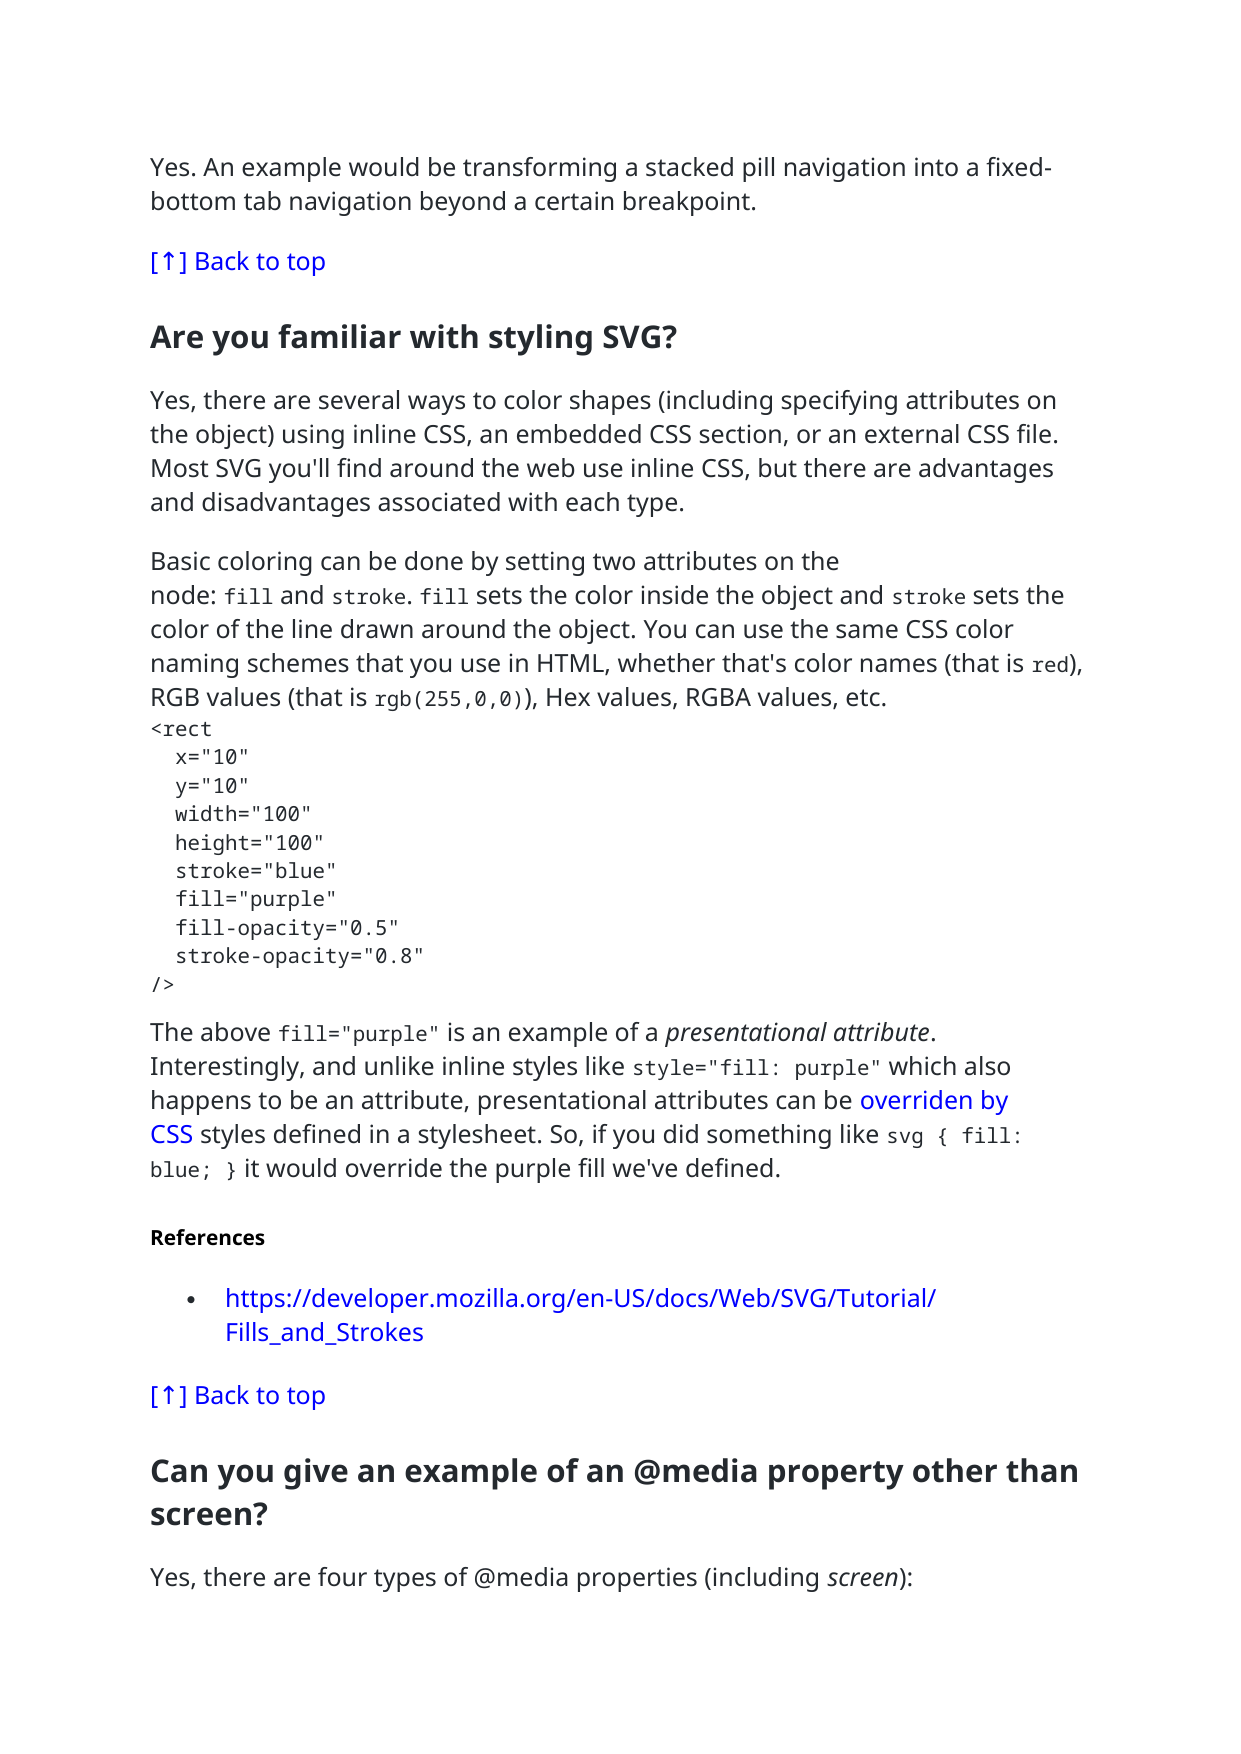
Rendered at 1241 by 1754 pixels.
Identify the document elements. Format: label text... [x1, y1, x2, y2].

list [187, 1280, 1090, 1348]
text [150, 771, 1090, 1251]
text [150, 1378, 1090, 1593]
text x="10" [150, 742, 1090, 771]
text [↑] Back to top [150, 243, 1090, 277]
text <rect [150, 714, 1090, 742]
text Yes, there are several ways to color shapes (including specifying attributes on the object) using inline CSS, an embedded CSS section, or an external CSS file. Most SVG you'll find around the web use inline CSS, but there are advantages and disadvantages associated with each type. [150, 382, 1090, 518]
text Are you familiar with styling SVG? [150, 315, 1090, 357]
text Yes. An example would be transforming a stacked pill navigation into a fixed-bottom tab navigation beyond a certain breakpoint. [150, 150, 1090, 218]
text Basic coloring can be done by setting two attributes on the node: fill and stroke. fill sets the color inside the object and stroke sets the color of the line drawn around the object. You can use the same CSS color naming schemes that you use in HTML, whether that's color names (that is red), RGB values (that is rgb(255,0,0)), Hex values, RGBA values, etc. [150, 543, 1090, 714]
